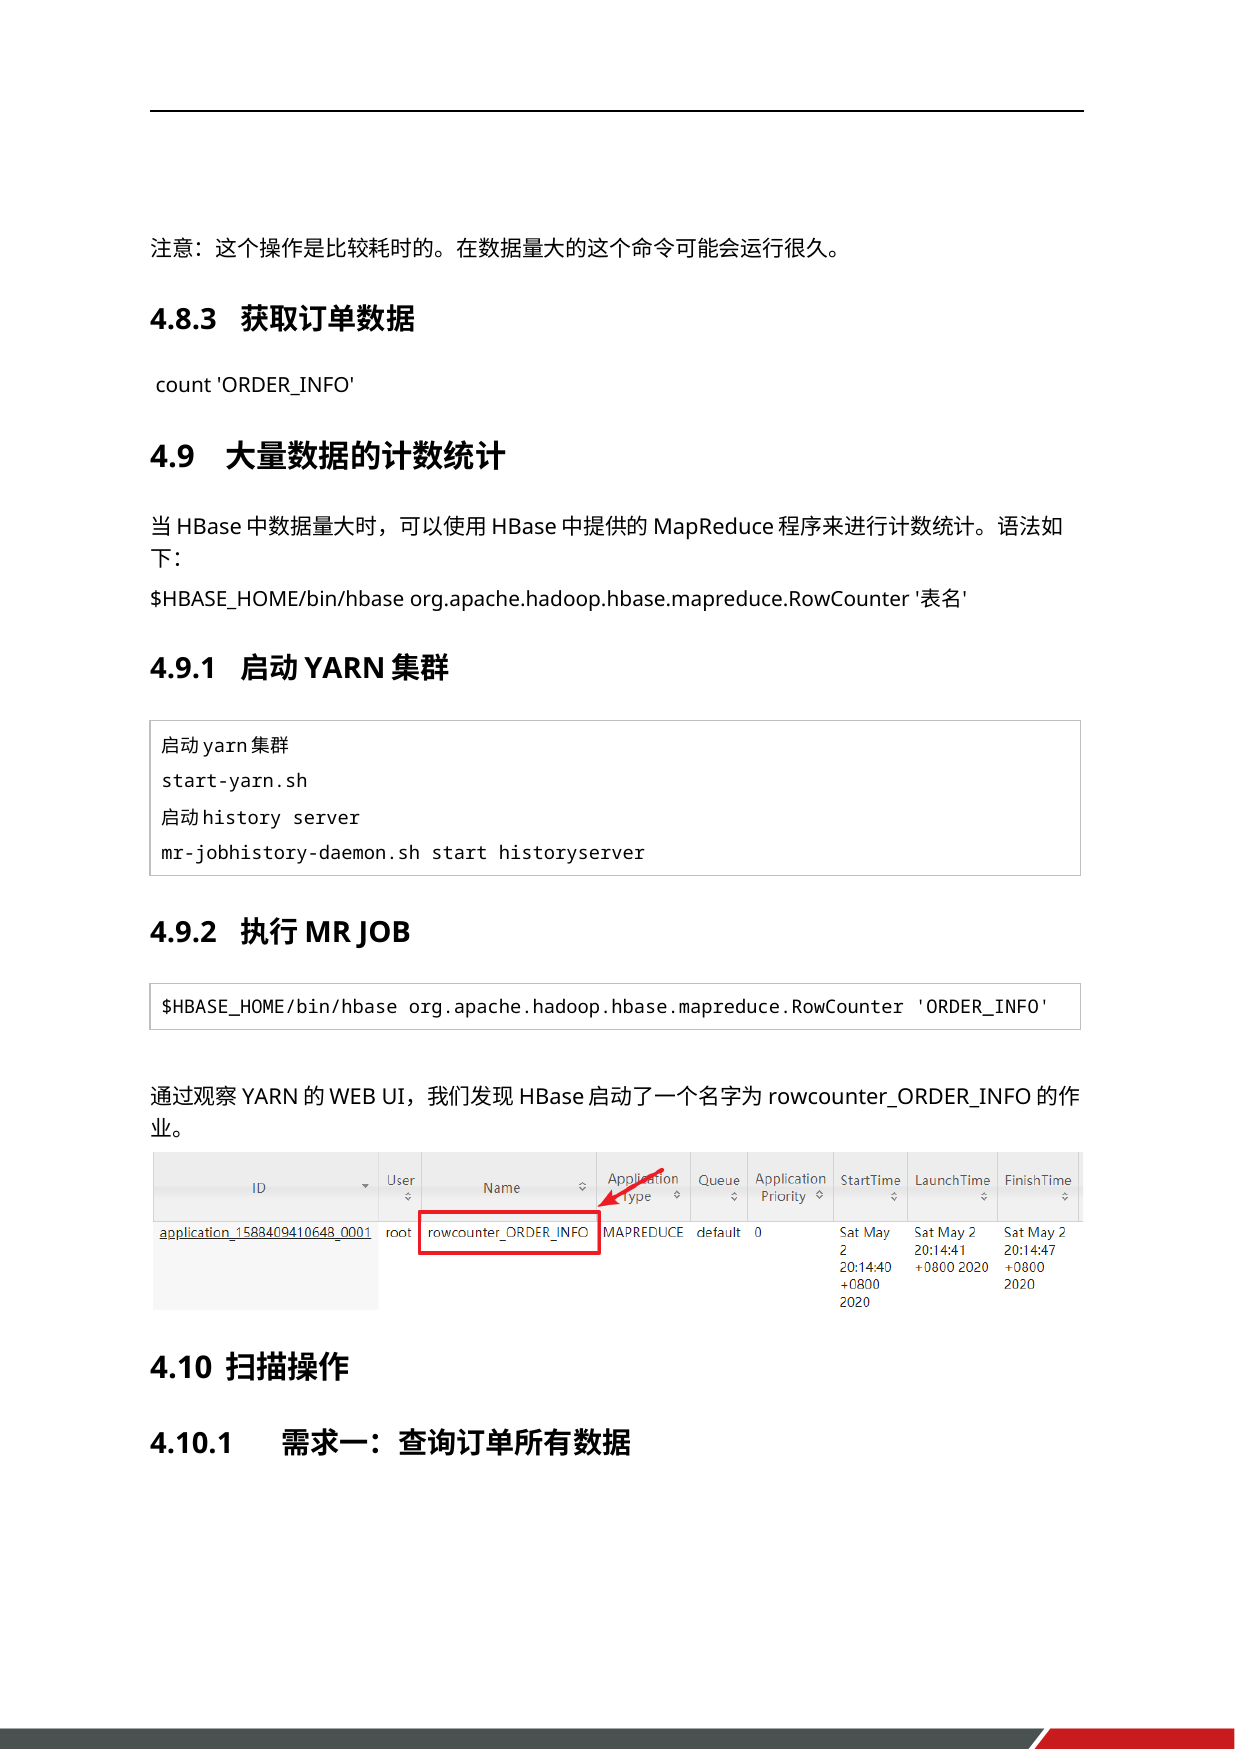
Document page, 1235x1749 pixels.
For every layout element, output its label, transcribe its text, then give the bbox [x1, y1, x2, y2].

table_header $HBASE_HOME/bin/hbase org.apache.hadoop.hbase.mapreduce.RowCounter 'ORDER_INFO' [151, 984, 1080, 1029]
subtitle 大量数据的计数统计 [150, 431, 1084, 476]
text $HBASE_HOME/bin/hbase org.apache.hadoop.hbase.mapreduce.RowCounter '表名' [150, 582, 1084, 612]
subtitle 启动YARN集群 [150, 645, 1084, 687]
text 通过观察YARN的WEB UI，我们发现HBase启动了一个名字为rowcounter_ORDER_INFO的作业。 [150, 1079, 1084, 1143]
subtitle 获取订单数据 [150, 295, 1084, 338]
subtitle 扫描操作 [150, 1342, 1084, 1387]
picture [0, 1669, 1235, 1749]
table_header 启动yarn集群 start-yarn.sh 启动history server mr-jobhistory-daemon.sh start historyserver [151, 721, 1080, 875]
text count 'ORDER_INFO' [150, 370, 1084, 398]
subtitle 需求一：查询订单所有数据 [150, 1420, 1084, 1462]
text 注意：这个操作是比较耗时的。在数据量大的这个命令可能会运行很久。 [150, 231, 1084, 263]
subtitle 执行MR JOB [150, 908, 1084, 951]
text 当HBase中数据量大时，可以使用HBase中提供的MapReduce程序来进行计数统计。语法如下： [150, 509, 1084, 572]
picture [150, 1152, 1084, 1310]
